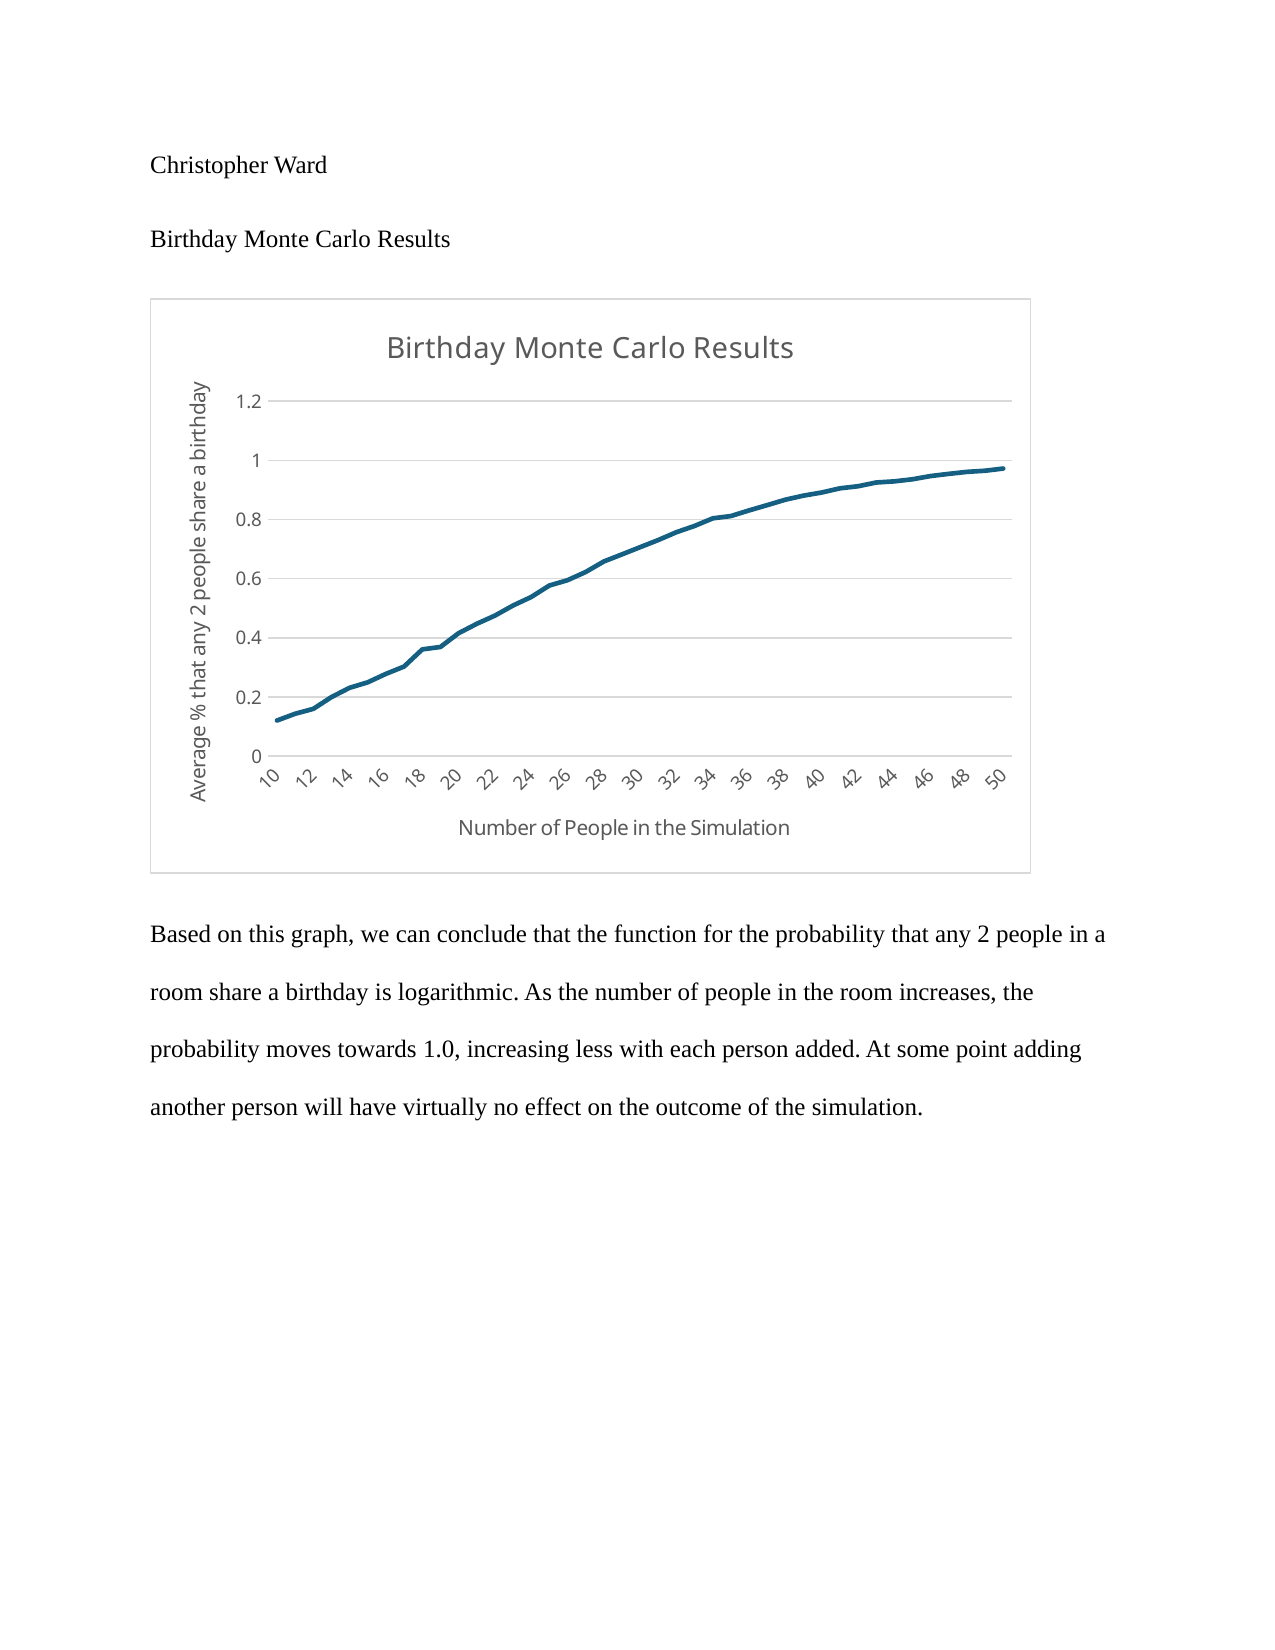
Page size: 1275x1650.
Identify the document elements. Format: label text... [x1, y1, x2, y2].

text Birthday Monte Carlo Results [150, 224, 1125, 253]
text Christopher Ward [150, 150, 1125, 179]
text Based on this graph, we can conclude that the function for the probability that any 2 people in a room share a birthday is logarithmic. As the number of people in the room increases, the probability moves towards 1.0, increasing less with each person added. At some point adding another person will have virtually no effect on the outcome of the simulation. [150, 919, 1125, 1121]
